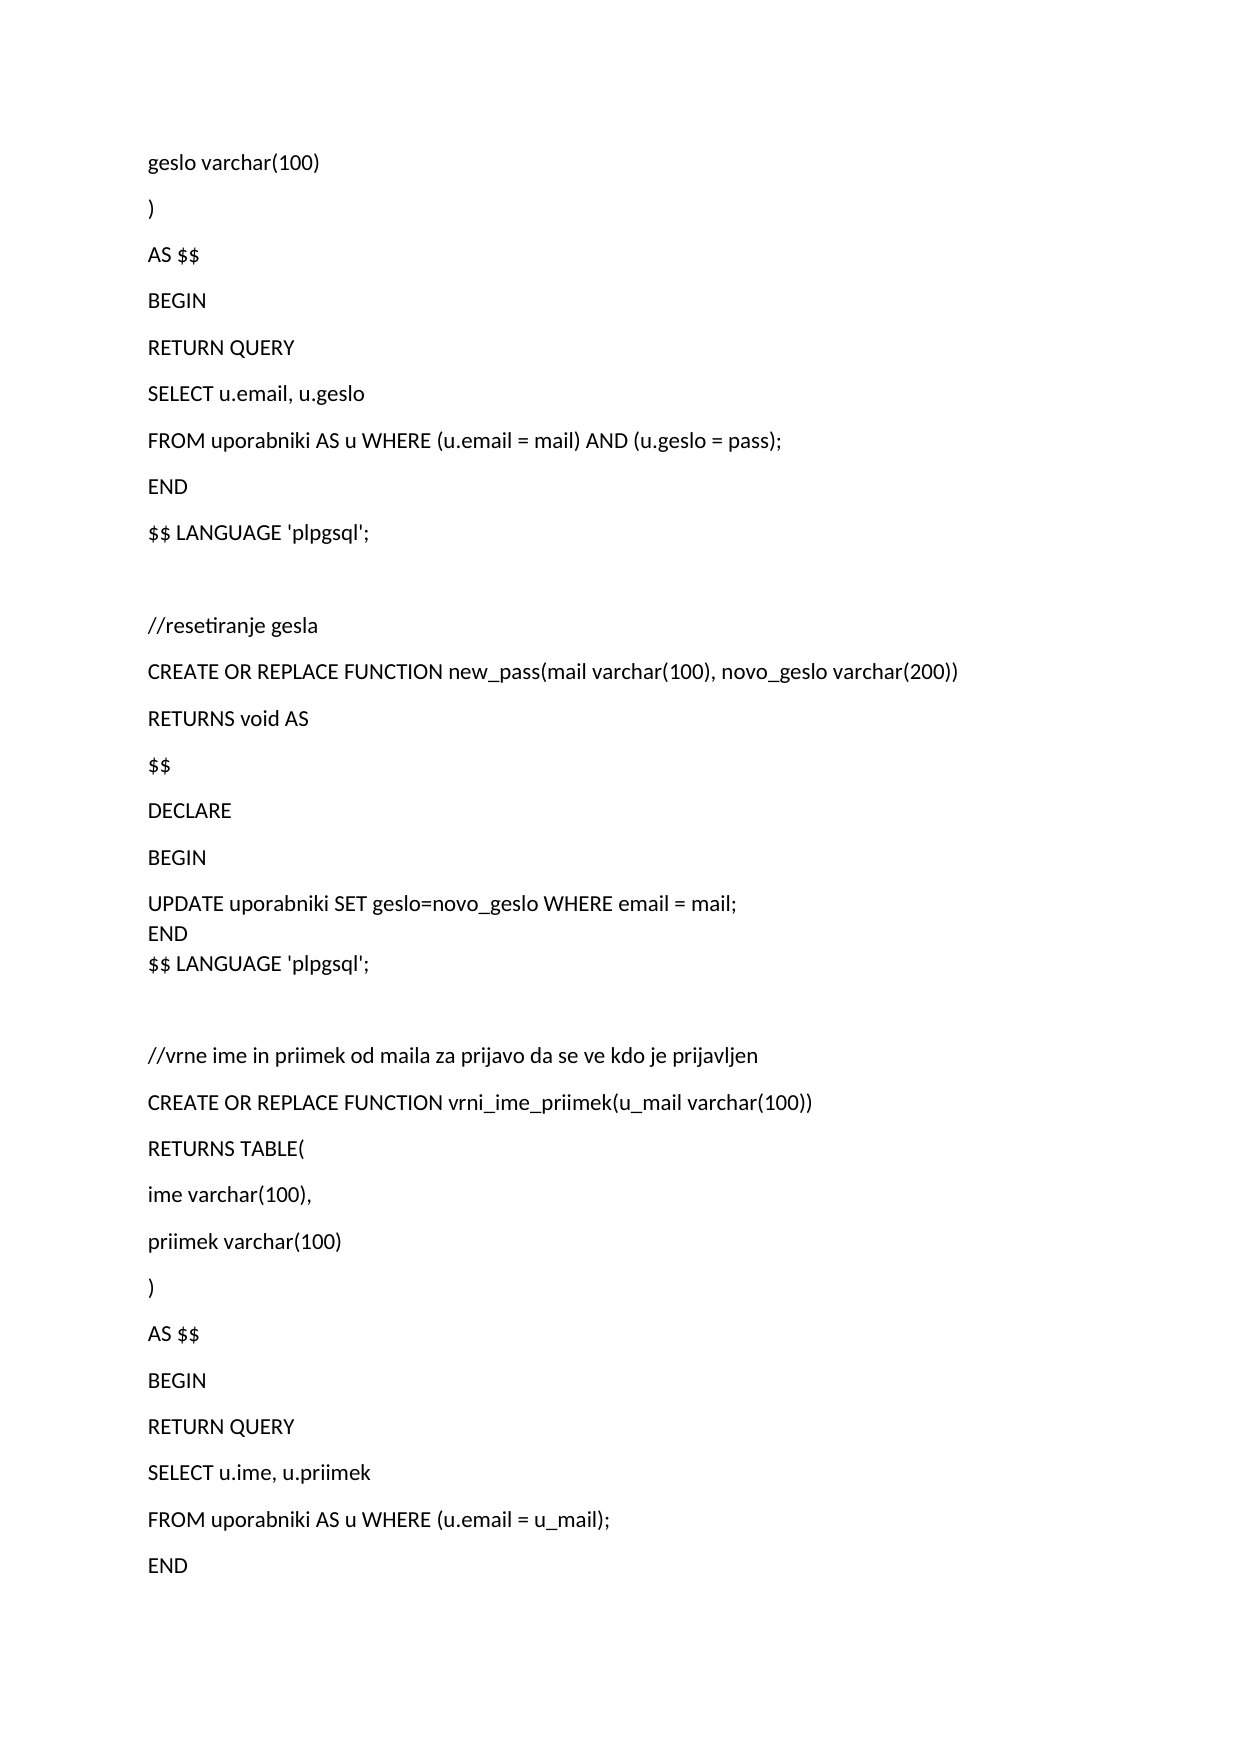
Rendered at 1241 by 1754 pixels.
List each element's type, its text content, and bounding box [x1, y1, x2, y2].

text AS $$ [148, 240, 1093, 268]
text CREATE OR REPLACE FUNCTION vrni_ime_priimek(u_mail varchar(100)) [148, 1088, 1093, 1116]
text BEGIN [148, 287, 1093, 315]
text ) [148, 1273, 1093, 1301]
text FROM uporabniki AS u WHERE (u.email = u_mail); [148, 1505, 1093, 1533]
text RETURNS TABLE( [148, 1134, 1093, 1162]
text RETURN QUERY [148, 333, 1093, 361]
text //resetiranje gesla [148, 611, 1093, 639]
text UPDATE uporabniki SET geslo=novo_geslo WHERE email = mail; END $$ LANGUAGE 'plpgsql'; [148, 889, 1093, 977]
text SELECT u.ime, u.priimek [148, 1458, 1093, 1487]
text END [148, 1551, 1093, 1579]
text BEGIN [148, 843, 1093, 871]
text DECLARE [148, 797, 1093, 824]
text CREATE OR REPLACE FUNCTION new_pass(mail varchar(100), novo_geslo varchar(200)) [148, 657, 1093, 686]
text AS $$ [148, 1319, 1093, 1347]
text ime varchar(100), [148, 1180, 1093, 1208]
text RETURN QUERY [148, 1412, 1093, 1440]
text ) [148, 194, 1093, 222]
text RETURNS void AS [148, 704, 1093, 732]
text $$ [148, 750, 1093, 778]
text priimek varchar(100) [148, 1227, 1093, 1255]
text //vrne ime in priimek od maila za prijavo da se ve kdo je prijavljen [148, 1041, 1093, 1069]
text SELECT u.email, u.geslo [148, 379, 1093, 407]
text geslo varchar(100) [148, 148, 1093, 176]
text END [148, 472, 1093, 500]
text FROM uporabniki AS u WHERE (u.email = mail) AND (u.geslo = pass); [148, 426, 1093, 454]
text $$ LANGUAGE 'plpgsql'; [148, 518, 1093, 546]
text BEGIN [148, 1366, 1093, 1394]
